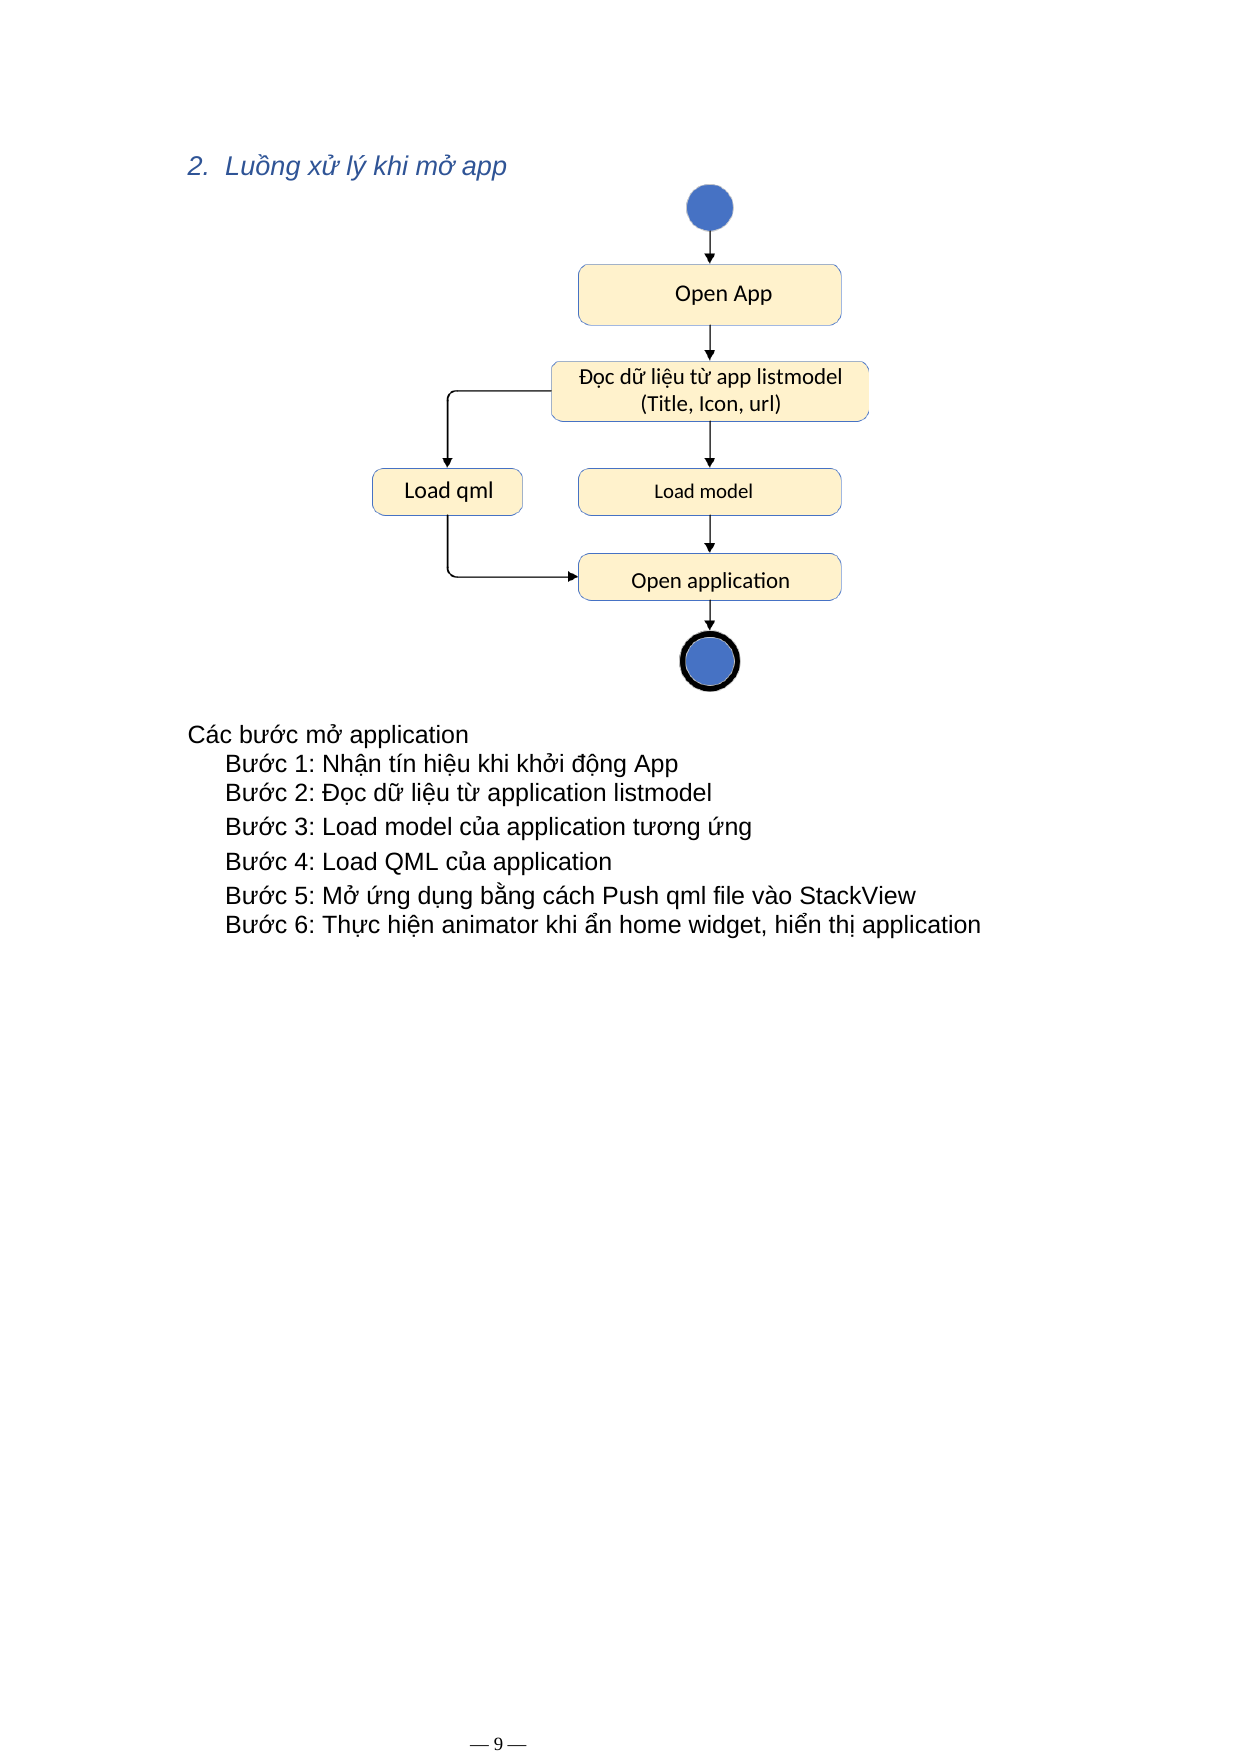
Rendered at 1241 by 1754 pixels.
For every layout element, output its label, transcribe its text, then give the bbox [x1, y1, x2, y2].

text Load qml Load model [404, 475, 1090, 504]
text (Title, Icon, url) [331, 390, 1090, 417]
text Đọc dữ liệu từ app listmodel [331, 362, 1090, 390]
text Bước 5: Mở ứng dụng bằng cách Push qml file vào StackView [225, 881, 1090, 910]
picture [371, 182, 869, 362]
text Bước 3: Load model của application tương ứng [225, 812, 1090, 841]
text Bước 1: Nhận tín hiệu khi khởi động App [225, 749, 1090, 778]
text 2. Luồng xử lý khi mở app [187, 149, 1090, 181]
text Bước 6: Thực hiện animator khi ẩn home widget, hiển thị application [225, 910, 1090, 939]
text Open application [631, 567, 1090, 595]
text Bước 2: Đọc dữ liệu từ application listmodel [225, 778, 1090, 807]
picture [371, 417, 869, 692]
text Open App [639, 278, 1090, 307]
text Bước 4: Load QML của application [225, 847, 1090, 876]
text Các bước mở application [187, 720, 1090, 749]
